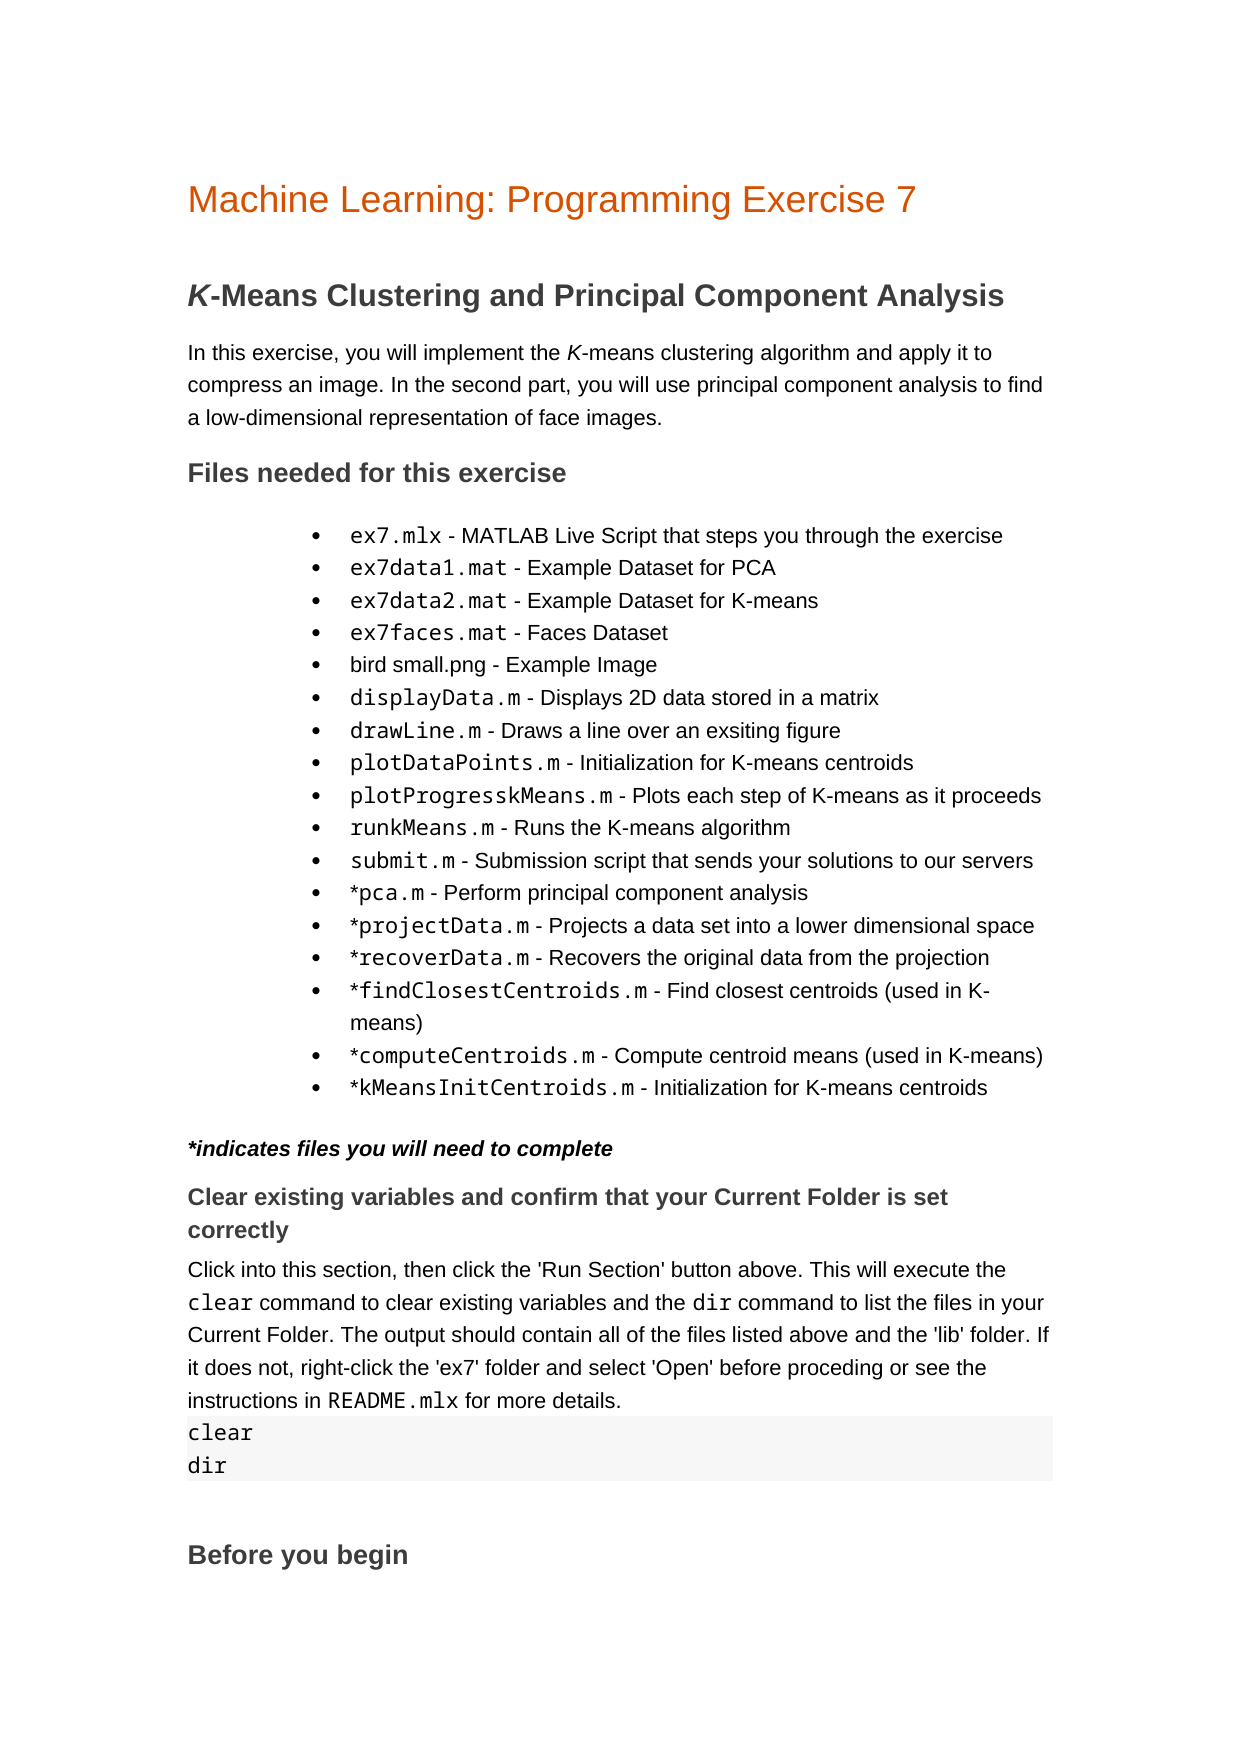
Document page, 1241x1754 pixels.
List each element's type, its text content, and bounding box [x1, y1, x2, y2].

text In this exercise, you will implement the K-means clustering algorithm and apply it to compress an image. In the second part, you will use principal component analysis to find a low-dimensional representation of face images. [187, 336, 1053, 433]
list bird small.png - Example Image [312, 648, 1053, 681]
list ex7faces.mat - Faces Dataset [312, 616, 1053, 648]
text Clear existing variables and confirm that your Current Folder is set correctly [187, 1181, 1037, 1246]
list drawLine.m - Draws a line over an exsiting figure [312, 713, 1053, 746]
text *indicates files you will need to complete [187, 1132, 1053, 1165]
text clear [187, 1416, 1053, 1448]
list submit.m - Submission script that sends your solutions to our servers [312, 843, 1053, 876]
list ex7data2.mat - Example Dataset for K-means [312, 583, 1053, 616]
list *computeCentroids.m - Compute centroid means (used in K-means) [312, 1038, 1053, 1071]
text K-Means Clustering and Principal Component Analysis [187, 263, 1037, 328]
list plotProgresskMeans.m - Plots each step of K-means as it proceeds [312, 778, 1053, 811]
list *pca.m - Perform principal component analysis [312, 876, 1053, 908]
list *findClosestCentroids.m - Find closest centroids (used in K-means) [312, 973, 1053, 1038]
list ex7data1.mat - Example Dataset for PCA [312, 551, 1053, 583]
list plotDataPoints.m - Initialization for K-means centroids [312, 746, 1053, 778]
list runkMeans.m - Runs the K-means algorithm [312, 811, 1053, 843]
text dir [187, 1448, 1053, 1481]
list displayData.m - Displays 2D data stored in a matrix [312, 681, 1053, 713]
text Machine Learning: Programming Exercise 7 [187, 167, 1037, 232]
list *kMeansInitCentroids.m - Initialization for K-means centroids [312, 1071, 1053, 1103]
text Files needed for this exercise [187, 457, 1037, 489]
list *recoverData.m - Recovers the original data from the projection [312, 941, 1053, 973]
text Click into this section, then click the 'Run Section' button above. This will execute the clear command to clear existing variables and the dir command to list the files in your Current Folder. The output should contain all of the files listed above and the 'lib' folder. If it does not, right-click the 'ex7' folder and select 'Open' before proceding or see the instructions in README.mlx for more details. [187, 1253, 1053, 1416]
list *projectData.m - Projects a data set into a lower dimensional space [312, 908, 1053, 941]
list ex7.mlx - MATLAB Live Script that steps you through the exercise [312, 518, 1053, 551]
text Before you begin [187, 1538, 1037, 1571]
